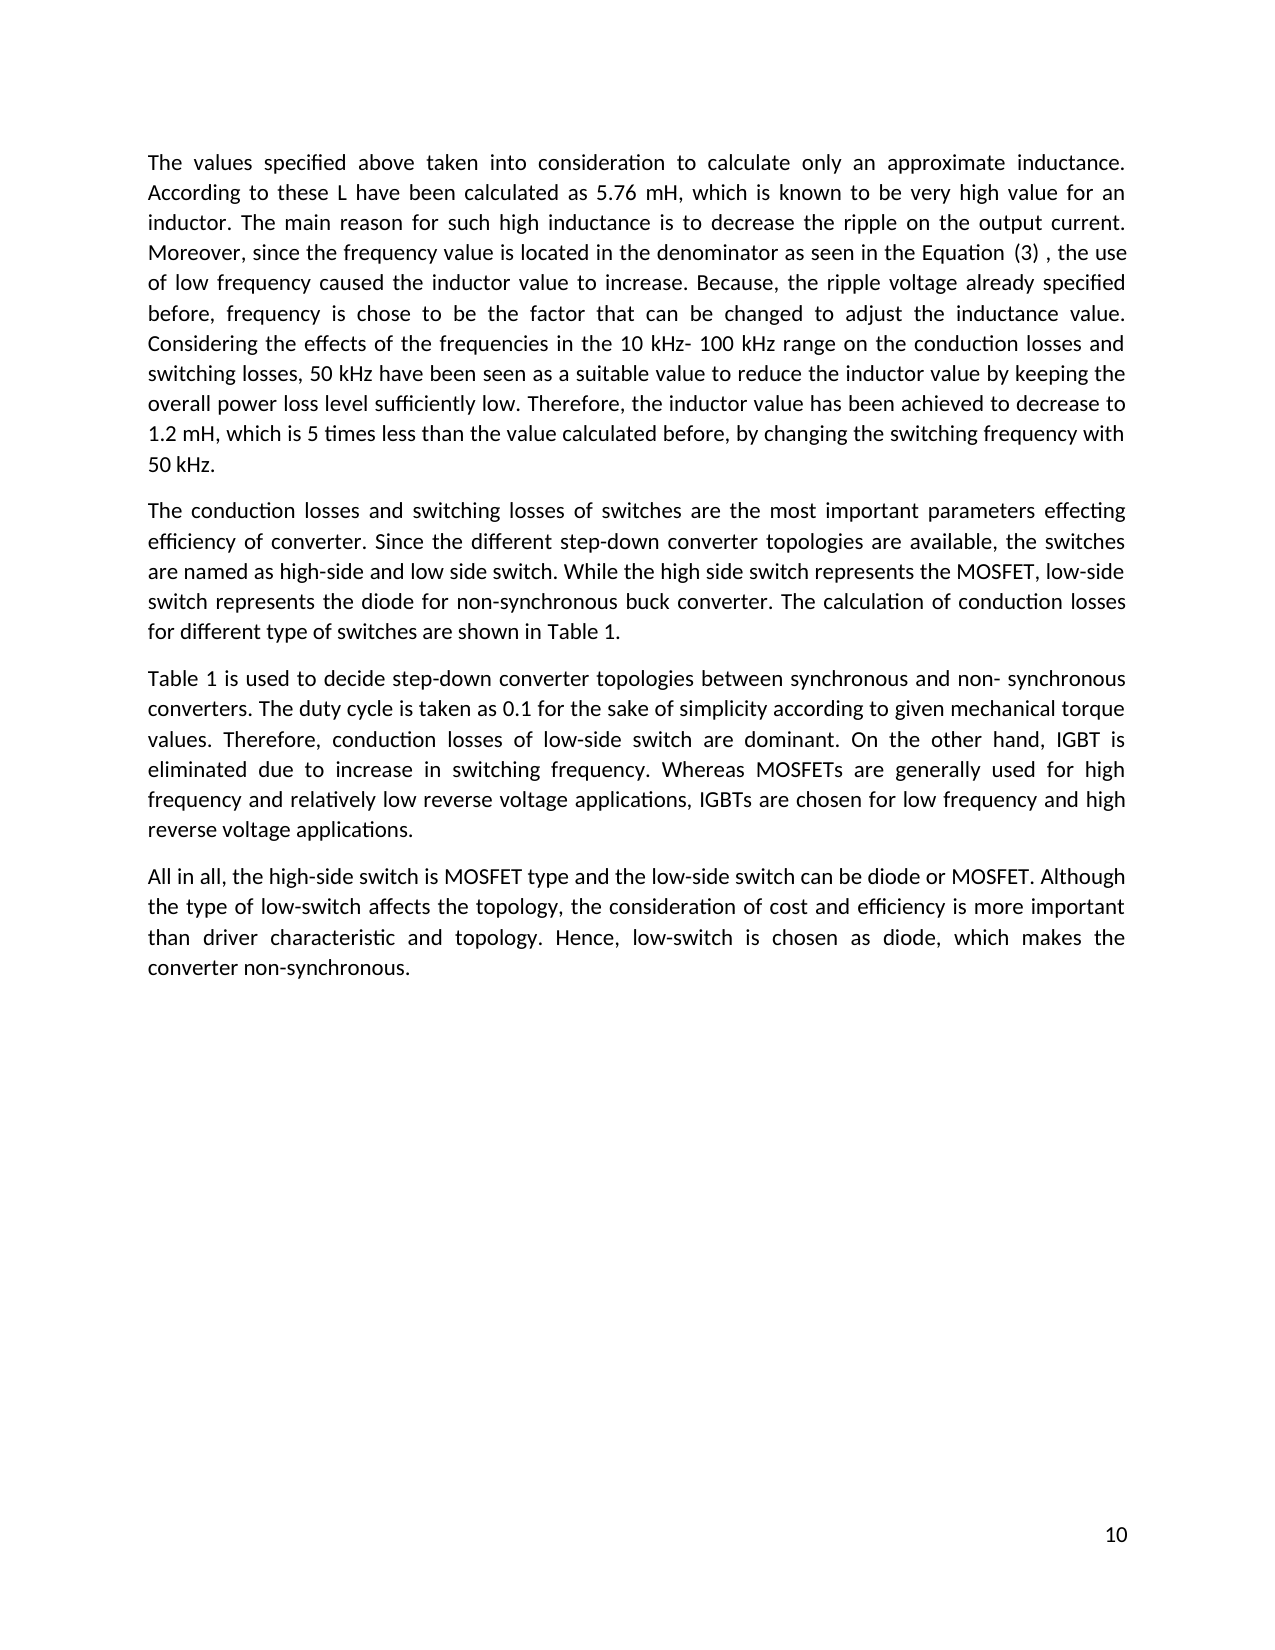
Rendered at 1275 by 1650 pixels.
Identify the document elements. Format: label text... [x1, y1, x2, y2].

text All in all, the high-side switch is MOSFET type and the low-side switch can be diode or MOSFET. Although the type of low-switch affects the topology, the consideration of cost and efficiency is more important than driver characteristic and topology. Hence, low-switch is chosen as diode, which makes the converter non-synchronous. [148, 862, 1127, 981]
text The conduction losses and switching losses of switches are the most important parameters effecting efficiency of converter. Since the different step-down converter topologies are available, the switches are named as high-side and low side switch. While the high side switch represents the MOSFET, low-side switch represents the diode for non-synchronous buck converter. The calculation of conduction losses for different type of switches are shown in Table 1. [148, 497, 1127, 645]
text Table 1 is used to decide step-down converter topologies between synchronous and non- synchronous converters. The duty cycle is taken as 0.1 for the sake of simplicity according to given mechanical torque values. Therefore, conduction losses of low-side switch are dominant. On the other hand, IGBT is eliminated due to increase in switching frequency. Whereas MOSFETs are generally used for high frequency and relatively low reverse voltage applications, IGBTs are chosen for low frequency and high reverse voltage applications. [148, 664, 1127, 843]
text The values specified above taken into consideration to calculate only an approximate inductance. According to these L have been calculated as 5.76 mH, which is known to be very high value for an inductor. The main reason for such high inductance is to decrease the ripple on the output current. Moreover, since the frequency value is located in the denominator as seen in the Equation (3) , the use of low frequency caused the inductor value to increase. Because, the ripple voltage already specified before, frequency is chose to be the factor that can be changed to adjust the inductance value. Considering the effects of the frequencies in the 10 kHz- 100 kHz range on the conduction losses and switching losses, 50 kHz have been seen as a suitable value to reduce the inductor value by keeping the overall power loss level sufficiently low. Therefore, the inductor value has been achieved to decrease to 1.2 mH, which is 5 times less than the value calculated before, by changing the switching frequency with 50 kHz. [148, 148, 1127, 478]
